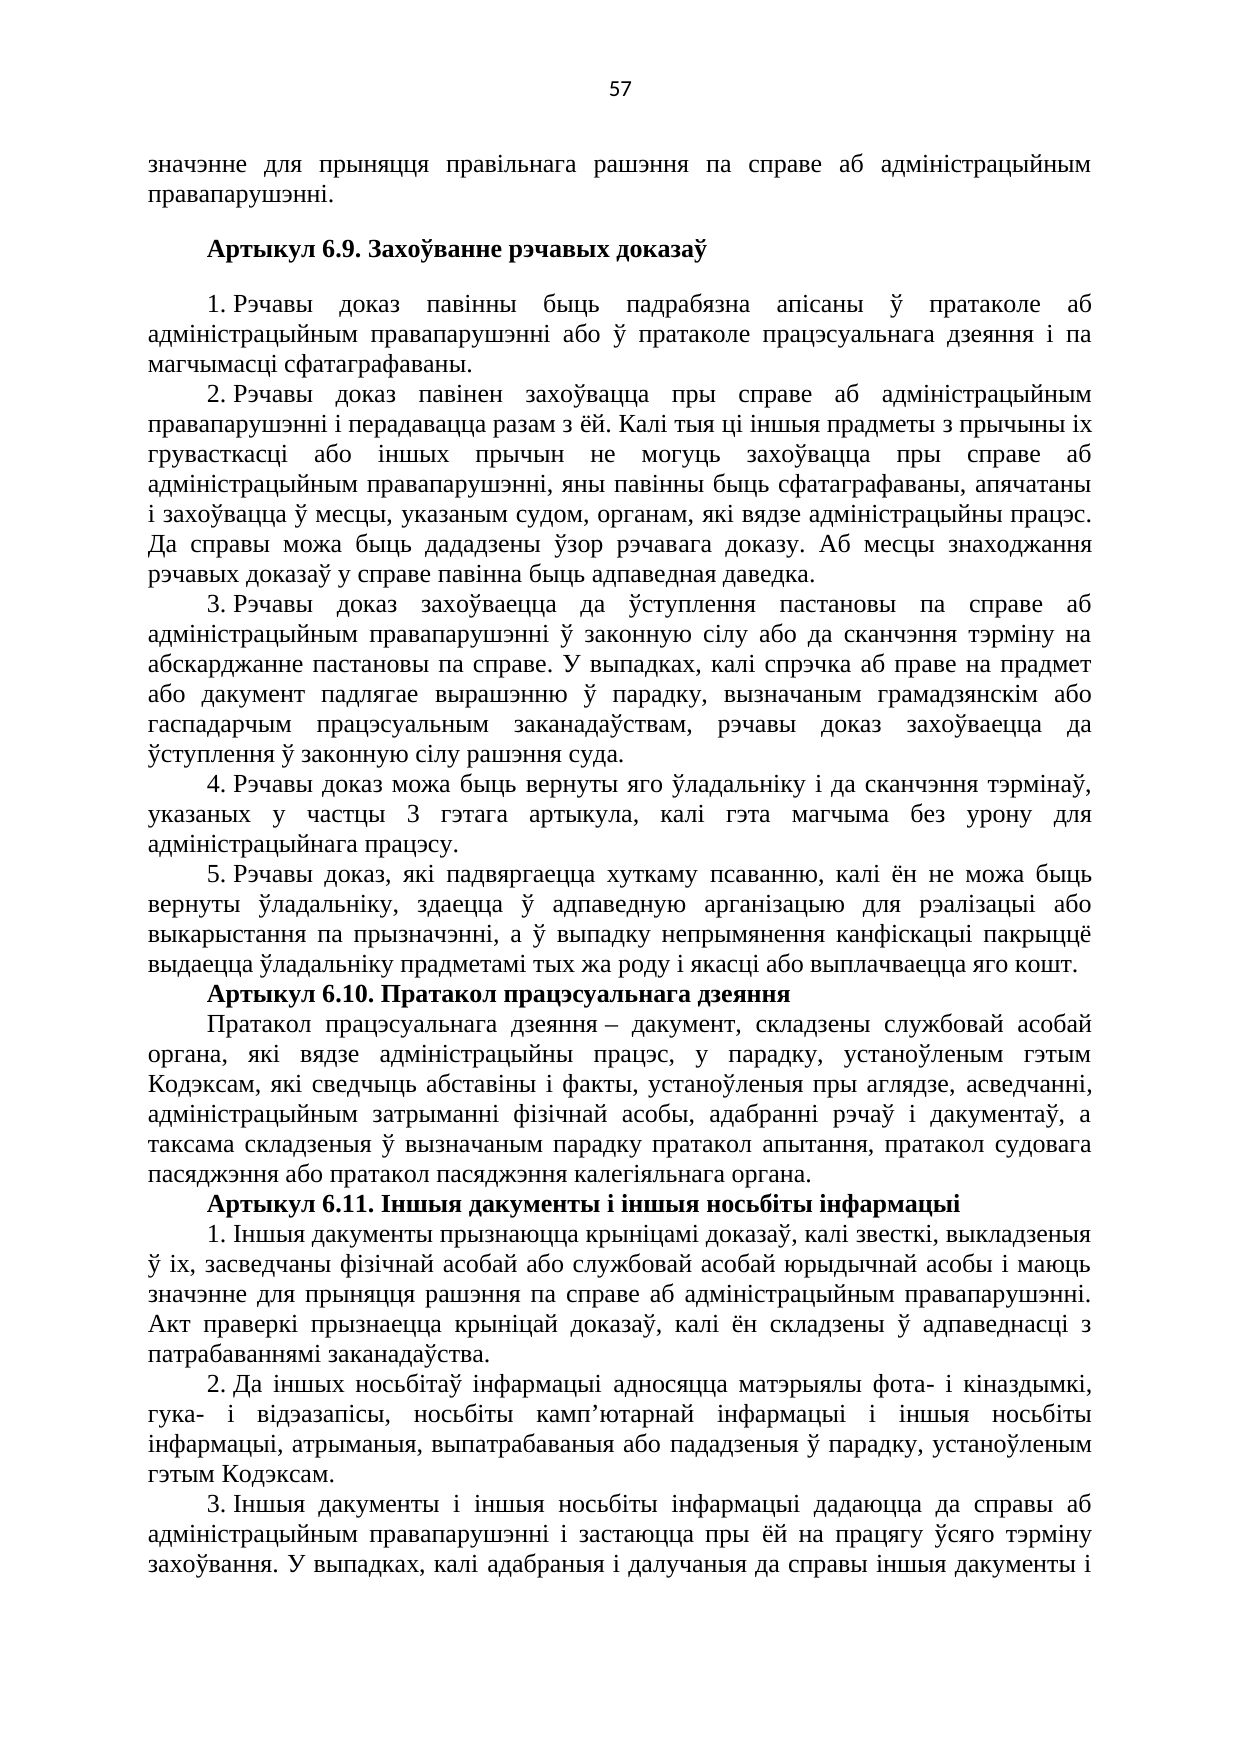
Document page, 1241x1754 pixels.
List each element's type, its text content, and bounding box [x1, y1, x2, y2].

text Пратакол працэсуальнага дзеяння – дакумент, складзены службовай асобай органа, які вядзе адміністрацыйны працэс, у парадку, устаноўленым гэтым Кодэксам, які сведчыць абставіны і факты, устаноўленыя пры аглядзе, асведчанні, адміністрацыйным затрыманні фізічнай асобы, адабранні рэчаў і дакументаў, а таксама складзеныя ў вызначаным парадку пратакол апытання, пратакол судовага пасяджэння або пратакол пасяджэння калегіяльнага органа. [148, 1008, 1093, 1188]
text Артыкул 6.10. Пратакол працэсуальнага дзеяння [207, 978, 1093, 1008]
text 1. Рэчавы доказ павінны быць падрабязна апісаны ў пратаколе аб адміністрацыйным правапарушэнні або ў пратаколе працэсуальнага дзеяння і па магчымасці сфатаграфаваны. [148, 288, 1093, 378]
text 3. Рэчавы доказ захоўваецца да ўступлення пастановы па справе аб адміністрацыйным правапарушэнні ў законную сілу або да сканчэння тэрміну на абскарджанне пастановы па справе. У выпадках, калі спрэчка аб праве на прадмет або дакумент падлягае вырашэнню ў парадку, вызначаным грамадзянскім або гаспадарчым працэсуальным заканадаўствам, рэчавы доказ захоўваецца да ўступлення ў законную сілу рашэння суда. [148, 588, 1093, 768]
text 2. Да іншых носьбітаў інфармацыі адносяцца матэрыялы фота- і кіназдымкі, гука- і відэазапісы, носьбіты камп’ютарнай інфармацыі і іншыя носьбіты інфармацыі, атрыманыя, выпатрабаваныя або пададзеныя ў парадку, устаноўленым гэтым Кодэксам. [148, 1368, 1093, 1488]
text 4. Рэчавы доказ можа быць вернуты яго ўладальніку і да сканчэння тэрмінаў, указаных у частцы 3 гэтага артыкула, калі гэта магчыма без урону для адміністрацыйнага працэсу. [148, 768, 1093, 858]
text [148, 1488, 1093, 1578]
text 2. Рэчавы доказ павінен захоўвацца пры справе аб адміністрацыйным правапарушэнні і перадавацца разам з ёй. Калі тыя ці іншыя прадметы з прычыны іх грувасткасці або іншых прычын не могуць захоўвацца пры справе аб адміністрацыйным правапарушэнні, яны павінны быць сфатаграфаваны, апячатаны і захоўвацца ў месцы, указаным судом, органам, які вядзе адміністрацыйны працэс. Да справы можа быць дададзены ўзор рэчавага доказу. Аб месцы знаходжання рэчавых доказаў у справе павінна быць адпаведная даведка. [148, 378, 1093, 588]
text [148, 148, 1093, 208]
text 5. Рэчавы доказ, які падвяргаецца хуткаму псаванню, калі ён не можа быць вернуты ўладальніку, здаецца ў адпаведную арганізацыю для рэалізацыі або выкарыстання па прызначэнні, а ў выпадку непрымянення канфіскацыі пакрыццё выдаецца ўладальніку прадметамі тых жа роду і якасці або выплачваецца яго кошт. [148, 858, 1093, 978]
text Артыкул 6.11. Іншыя дакументы і іншыя носьбіты інфармацыі [207, 1188, 1093, 1218]
text 1. Іншыя дакументы прызнаюцца крыніцамі доказаў, калі звесткі, выкладзеныя ў іх, засведчаны фізічнай асобай або службовай асобай юрыдычнай асобы і маюць значэнне для прыняцця рашэння па справе аб адміністрацыйным правапарушэнні. Акт праверкі прызнаецца крыніцай доказаў, калі ён складзены ў адпаведнасці з патрабаваннямі заканадаўства. [148, 1218, 1093, 1368]
text Артыкул 6.9. Захоўванне рэчавых доказаў [207, 233, 1093, 263]
